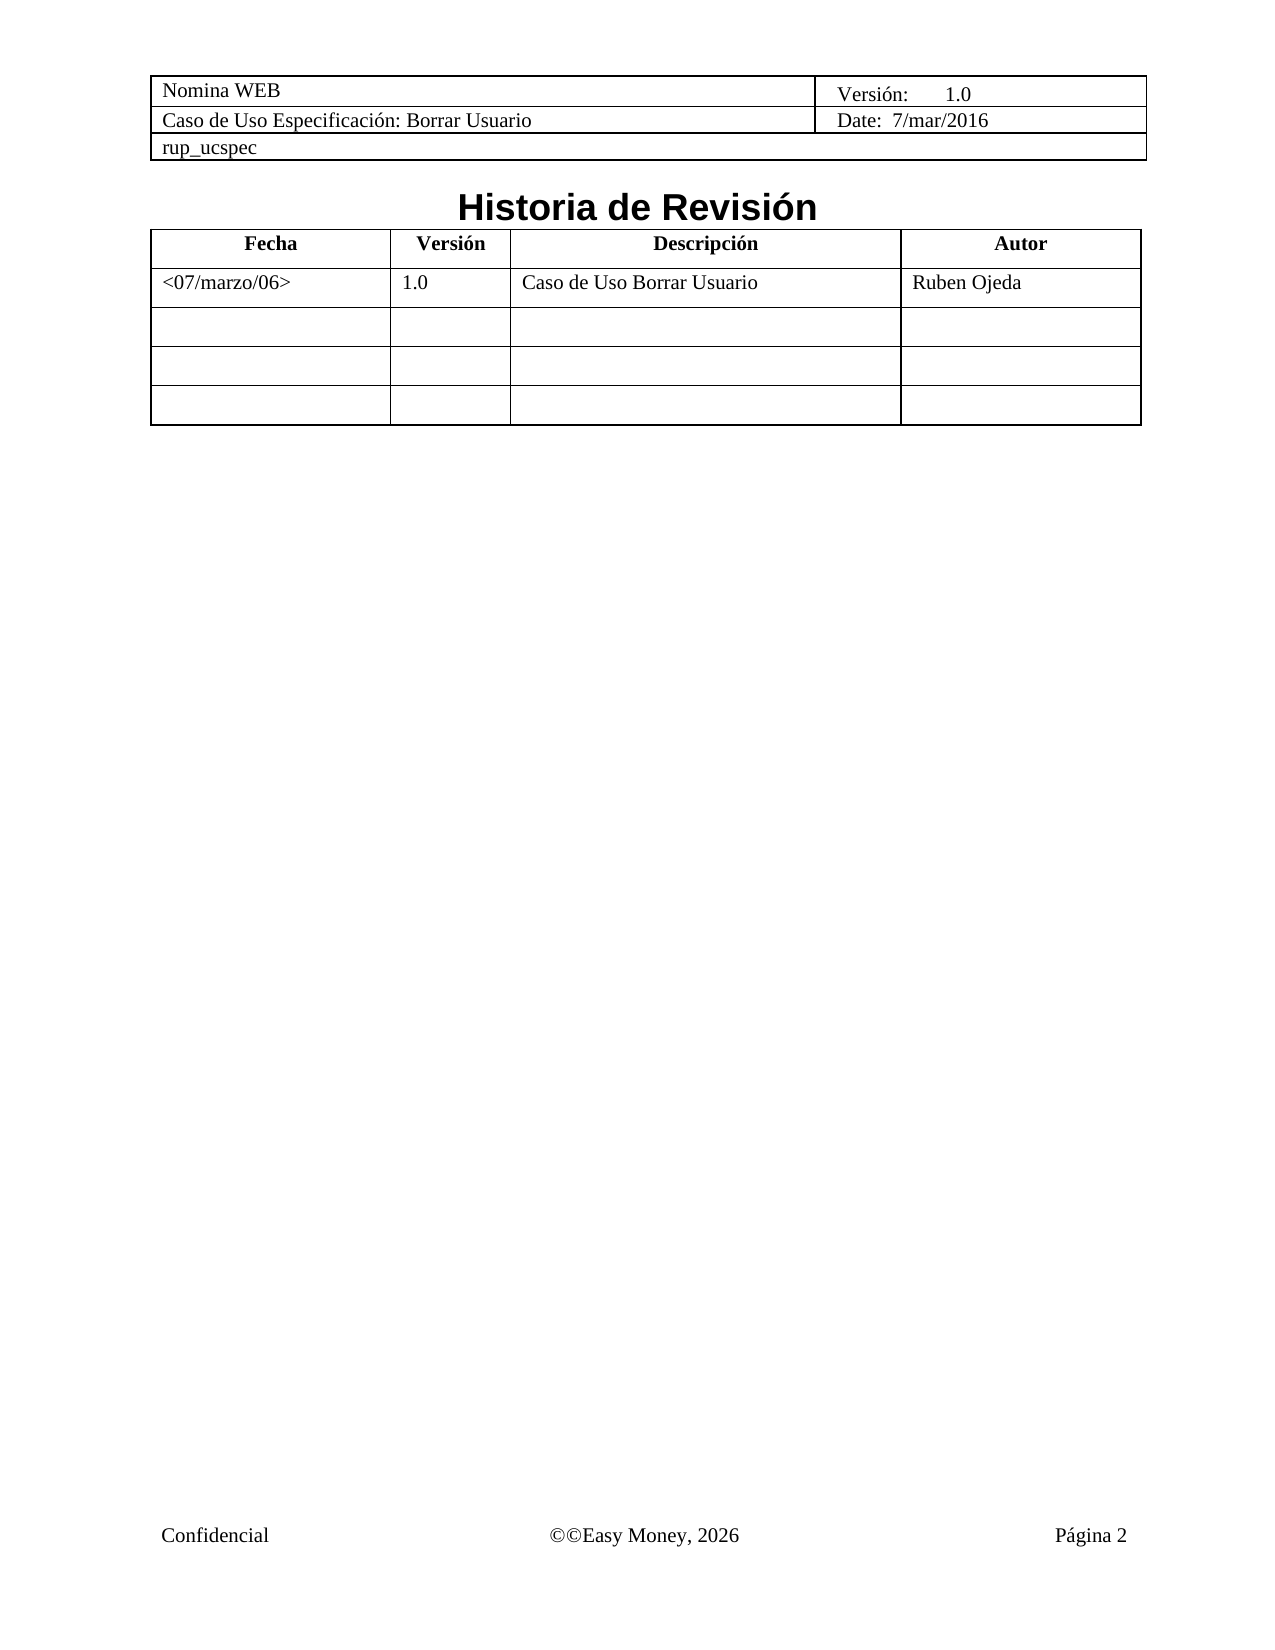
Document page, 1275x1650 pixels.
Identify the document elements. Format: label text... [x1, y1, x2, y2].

table_cell [152, 308, 390, 346]
table_header Descripción [511, 230, 900, 268]
table_cell [391, 308, 510, 346]
table_cell [902, 347, 1140, 385]
table_cell [902, 308, 1140, 346]
table_cell Caso de Uso Borrar Usuario [511, 269, 900, 307]
table_cell <07/marzo/06> [152, 269, 390, 307]
table_cell [511, 386, 900, 424]
table_header Autor [902, 230, 1140, 268]
table_cell [152, 347, 390, 385]
table_header Fecha [152, 230, 390, 268]
table_cell [511, 308, 900, 346]
title Historia de Revisión [150, 185, 1125, 228]
table_cell [391, 386, 510, 424]
table_cell [152, 386, 390, 424]
table_cell Ruben Ojeda [902, 269, 1140, 307]
table_cell [391, 347, 510, 385]
table_header Versión [391, 230, 510, 268]
table_cell 1.0 [391, 269, 510, 307]
table_cell [902, 386, 1140, 424]
table_cell [511, 347, 900, 385]
